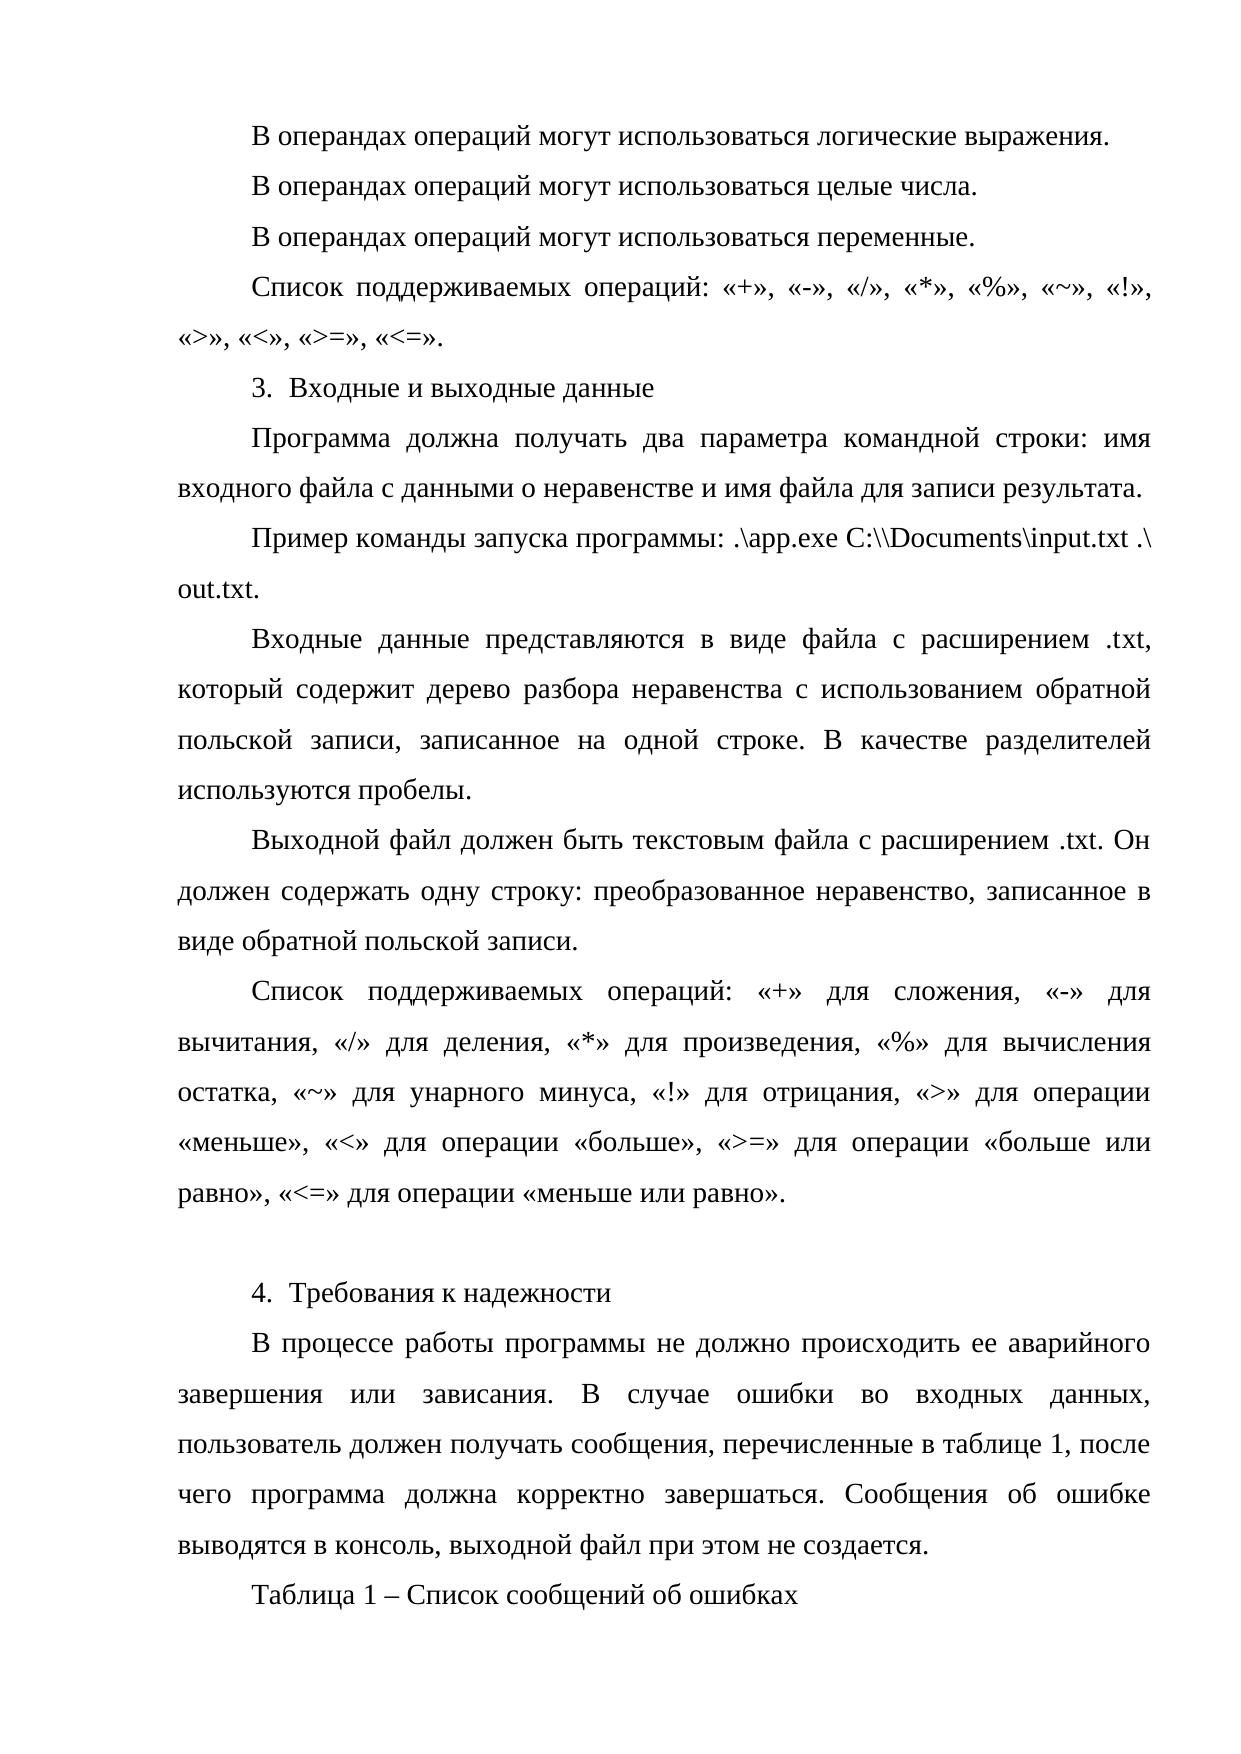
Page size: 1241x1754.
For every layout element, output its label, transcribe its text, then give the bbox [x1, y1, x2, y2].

text В операндах операций могут использоваться целые числа. [177, 168, 1152, 202]
text Выходной файл должен быть текстовым файла с расширением .txt. Он должен содержать одну строку: преобразованное неравенство, записанное в виде обратной польской записи. [177, 822, 1152, 957]
list Входные и выходные данные [251, 370, 1152, 403]
text В процессе работы программы не должно происходить ее аварийного завершения или зависания. В случае ошибки во входных данных, пользователь должен получать сообщения, перечисленные в таблице 1, после чего программа должна корректно завершаться. Сообщения об ошибке выводятся в консоль, выходной файл при этом не создается. [177, 1326, 1152, 1560]
text Программа должна получать два параметра командной строки: имя входного файла с данными о неравенстве и имя файла для записи результата. [177, 420, 1152, 504]
list Требования к надежности [251, 1275, 1152, 1309]
text Таблица 1 – Список сообщений об ошибках [177, 1577, 1152, 1611]
text В операндах операций могут использоваться логические выражения. [177, 118, 1152, 152]
text Список поддерживаемых операций: «+» для сложения, «-» для вычитания, «/» для деления, «*» для произведения, «%» для вычисления остатка, «~» для унарного минуса, «!» для отрицания, «>» для операции «меньше», «<» для операции «больше», «>=» для операции «больше или равно», «<=» для операции «меньше или равно». [177, 973, 1152, 1208]
text Пример команды запуска программы: .\app.exe C:\\Documents\input.txt .\out.txt. [177, 521, 1152, 604]
text В операндах операций могут использоваться переменные. [177, 219, 1152, 252]
text Список поддерживаемых операций: «+», «-», «/», «*», «%», «~», «!», «>», «<», «>=», «<=». [177, 269, 1152, 353]
text Входные данные представляются в виде файла с расширением .txt, который содержит дерево разбора неравенства с использованием обратной польской записи, записанное на одной строке. В качестве разделителей используются пробелы. [177, 621, 1152, 806]
